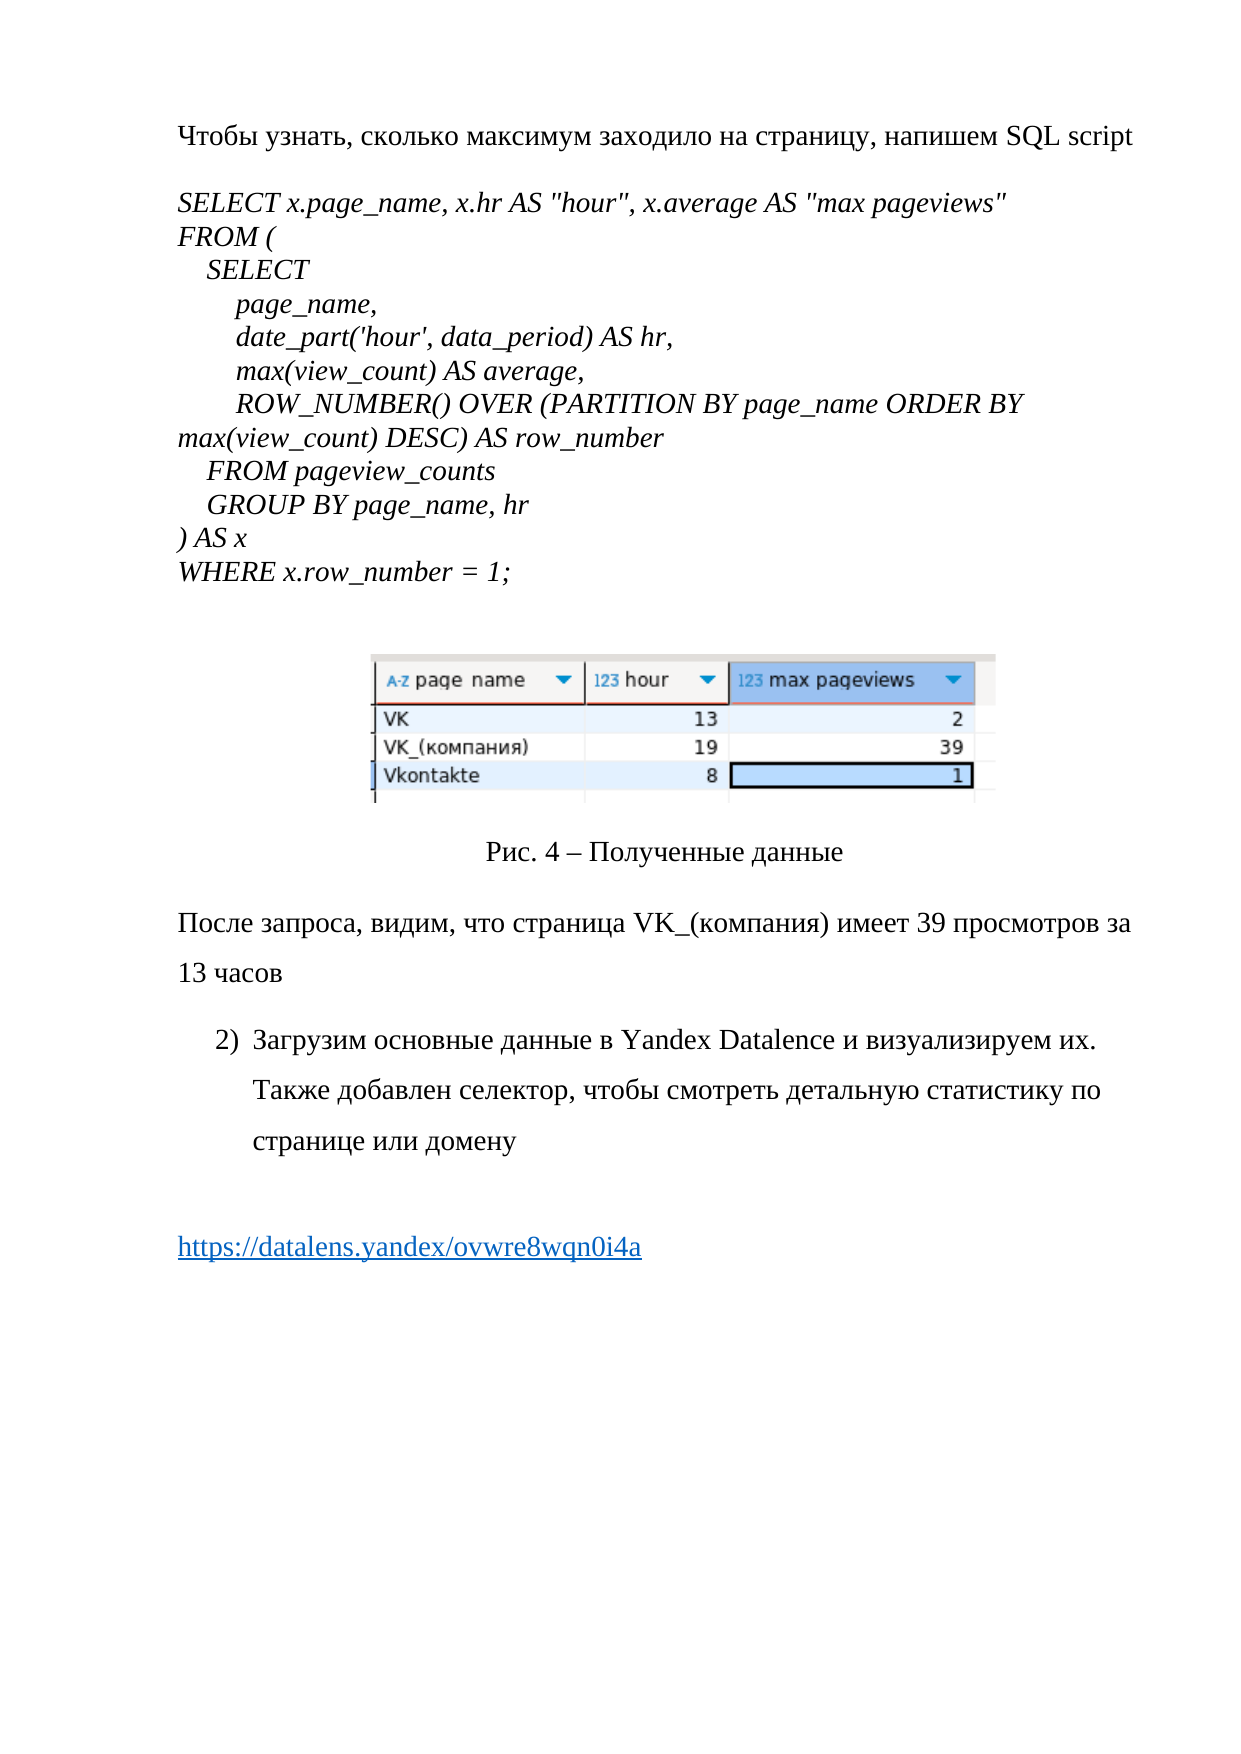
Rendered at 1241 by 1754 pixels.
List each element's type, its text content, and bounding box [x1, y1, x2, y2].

text max(view_count) AS average, [177, 353, 1152, 386]
picture [370, 654, 996, 803]
text SELECT [177, 252, 1152, 286]
text date_part('hour', data_period) AS hr, [177, 319, 1152, 353]
text GROUP BY page_name, hr [177, 487, 1152, 521]
list Загрузим основные данные в Yandex Datalence и визуализируем их. Также добавлен селектор, чтобы смотреть детальную статистику по странице или домену [215, 1022, 1152, 1198]
text FROM pageview_counts [177, 453, 1152, 487]
text После запроса, видим, что страница VK_(компания) имеет 39 просмотров за 13 часов [177, 905, 1152, 989]
text SELECT x.page_name, x.hr AS "hour", x.average AS "max pageviews" [177, 185, 1152, 219]
text Чтобы узнать, сколько максимум заходило на страницу, напишем SQL script [177, 118, 1152, 152]
text ROW_NUMBER() OVER (PARTITION BY page_name ORDER BY max(view_count) DESC) AS row_number [177, 386, 1152, 453]
text ) AS x [177, 521, 1152, 554]
text Рис. 4 – Полученные данные [177, 834, 1152, 867]
text WHERE x.row_number = 1; [177, 554, 1152, 588]
text FROM ( [177, 219, 1152, 252]
text https://datalens.yandex/ovwre8wqn0i4a [177, 1229, 1152, 1262]
text page_name, [177, 286, 1152, 319]
